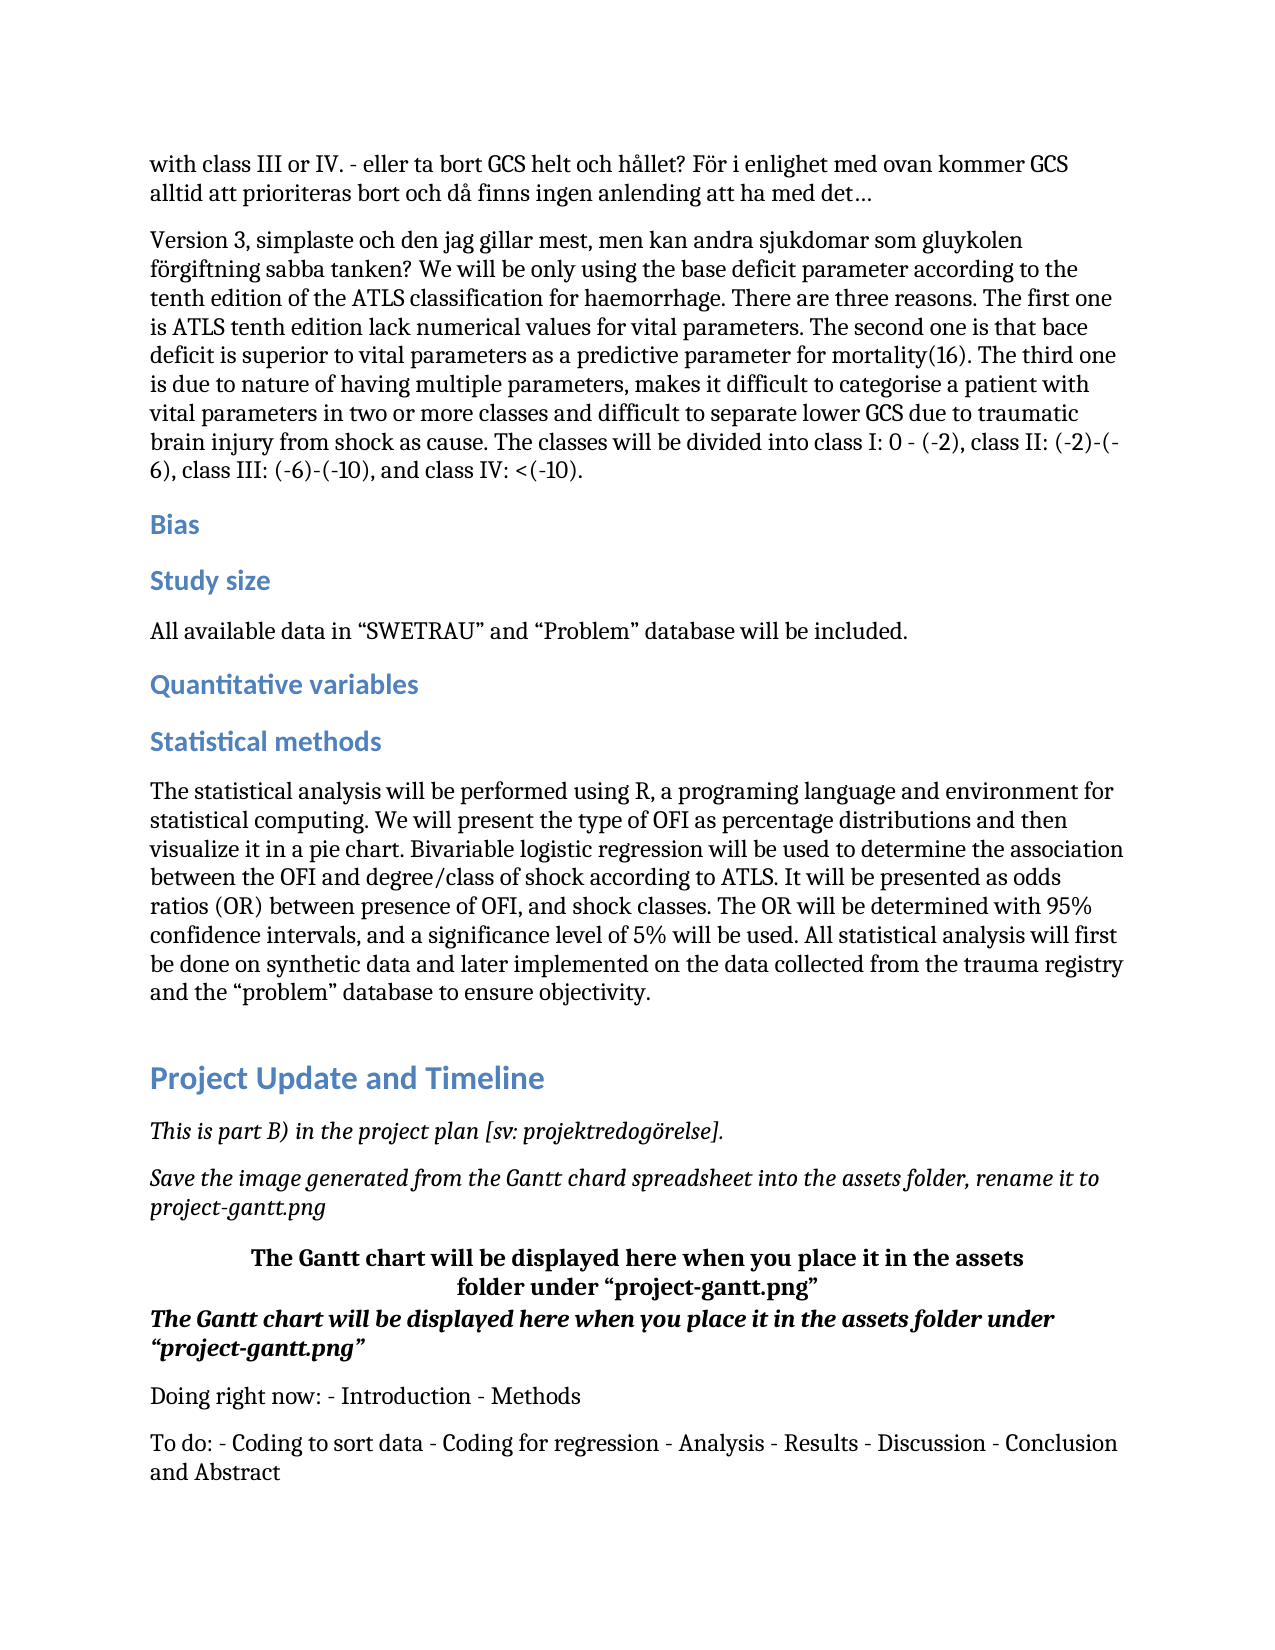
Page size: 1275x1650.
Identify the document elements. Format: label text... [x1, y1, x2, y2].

text All available data in “SWETRAU” and “Problem” database will be included. [150, 617, 1125, 645]
subtitle Project Update and Timeline [150, 1057, 1125, 1098]
text Save the image generated from the Gantt chard spreadsheet into the assets folder, rename it to project-gantt.png [150, 1164, 1125, 1222]
subtitle Study size [150, 562, 1125, 598]
text The Gantt chart will be displayed here when you place it in the assets folder under “project-gantt.png” [150, 1305, 1125, 1363]
subtitle Bias [150, 506, 1125, 541]
subtitle Statistical methods [150, 723, 1125, 758]
text The statistical analysis will be performed using R, a programing language and environment for statistical computing. We will present the type of OFI as percentage distributions and then visualize it in a pie chart. Bivariable logistic regression will be used to determine the association between the OFI and degree/class of shock according to ATLS. It will be presented as odds ratios (OR) between presence of OFI, and shock classes. The OR will be determined with 95% confidence intervals, and a significance level of 5% will be used. All statistical analysis will first be done on synthetic data and later implemented on the data collected from the trauma registry and the “problem” database to ensure objectivity. [150, 777, 1125, 1007]
text To do: - Coding to sort data - Coding for regression - Analysis - Results - Discussion - Conclusion and Abstract [150, 1429, 1125, 1487]
subtitle Quantitative variables [150, 666, 1125, 702]
text Version 3, simplaste och den jag gillar mest, men kan andra sjukdomar som gluykolen förgiftning sabba tanken? We will be only using the base deficit parameter according to the tenth edition of the ATLS classification for haemorrhage. There are three reasons. The first one is ATLS tenth edition lack numerical values for vital parameters. The second one is that bace deficit is superior to vital parameters as a predictive parameter for mortality(16). The third one is due to nature of having multiple parameters, makes it difficult to categorise a patient with vital parameters in two or more classes and difficult to separate lower GCS due to traumatic brain injury from shock as cause. The classes will be divided into class I: 0 - (-2), class II: (-2)-(-6), class III: (-6)-(-10), and class IV: <(-10). [150, 226, 1125, 485]
text This is part B) in the project plan [sv: projektredogörelse]. [150, 1117, 1125, 1145]
table_header The Gantt chart will be displayed here when you place it in the assets folder under “project-gantt.png” [225, 1240, 1050, 1305]
text Doing right now: - Introduction - Methods [150, 1382, 1125, 1410]
